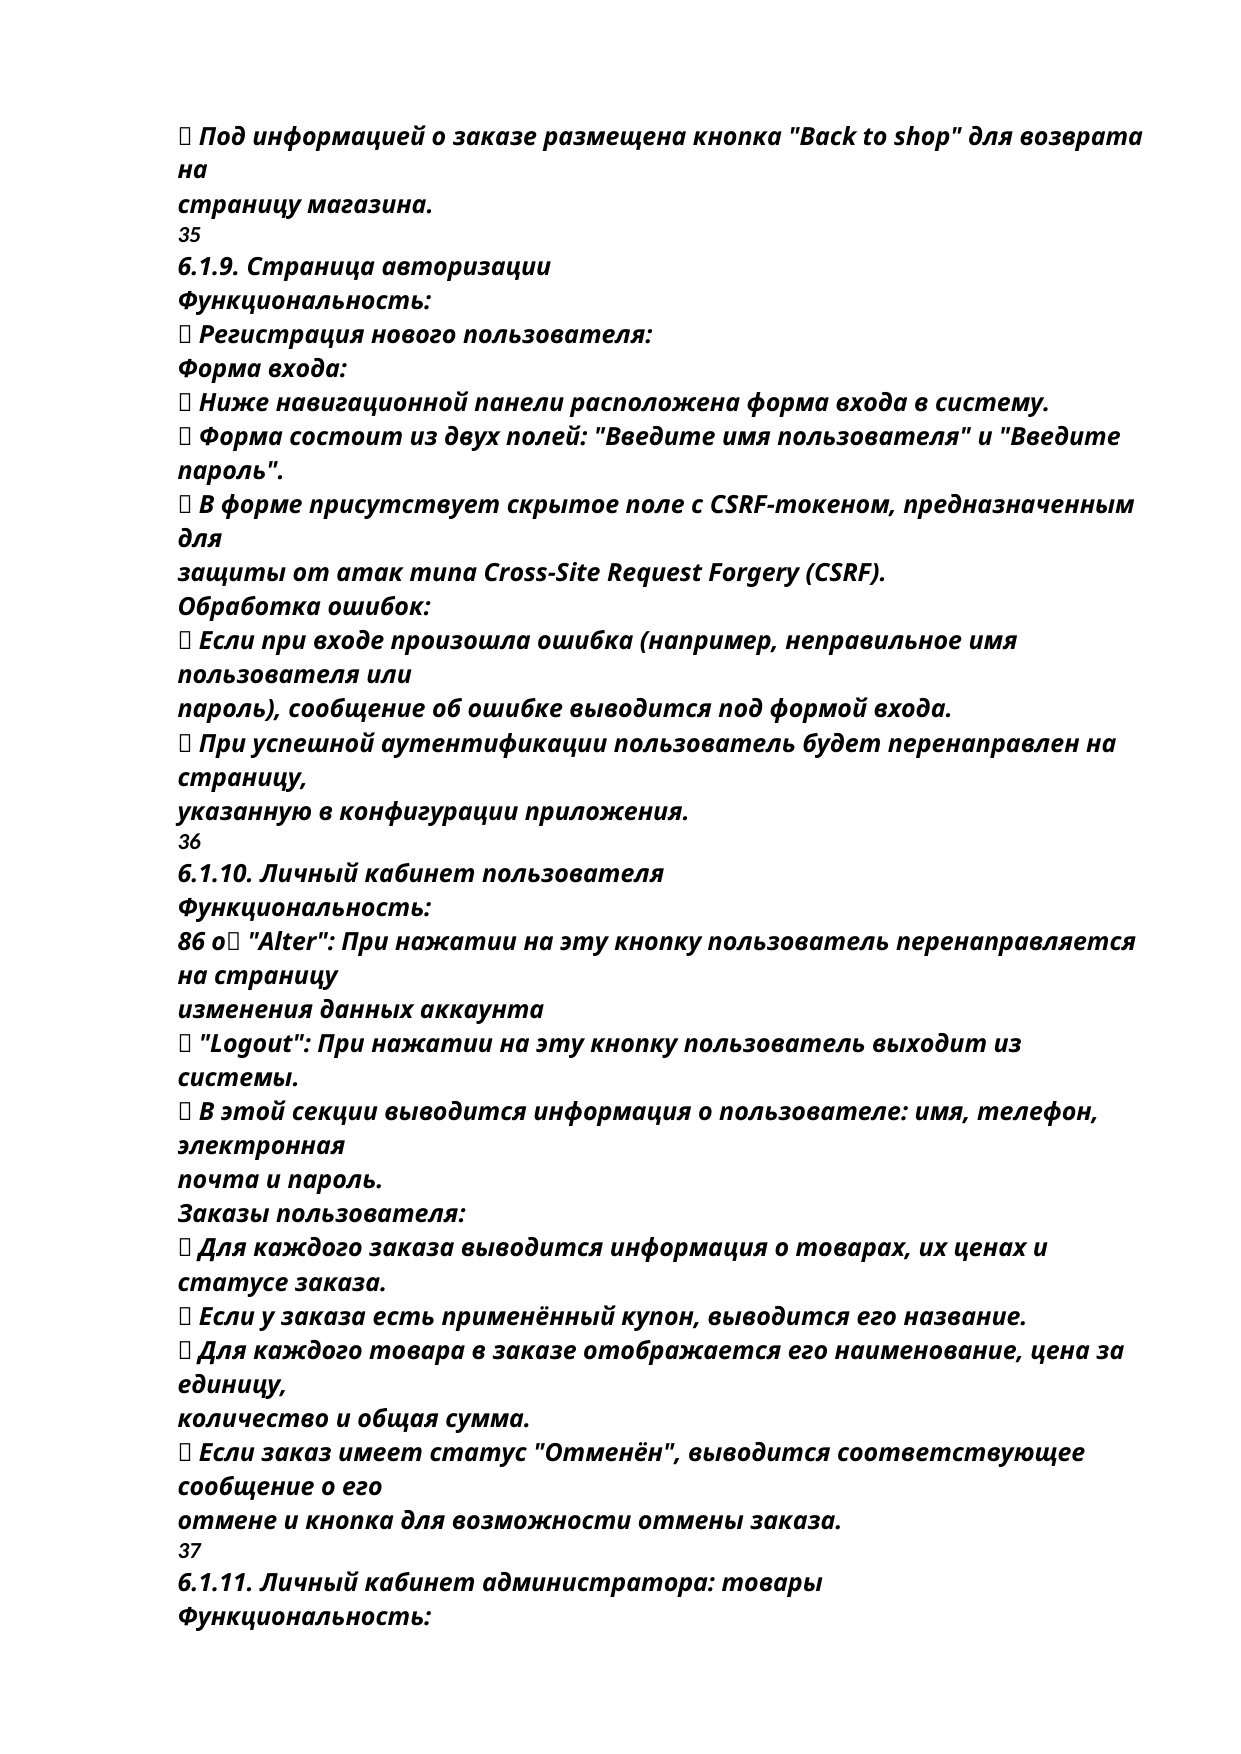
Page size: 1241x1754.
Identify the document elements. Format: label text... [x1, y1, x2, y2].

text  Регистрация нового пользователя: [177, 316, 1152, 351]
text 6.1.10. Личный кабинет пользователя [177, 855, 1152, 889]
text 37 [177, 1537, 1152, 1565]
text Функциональность: [177, 282, 1152, 316]
text количество и общая сумма. [177, 1400, 1152, 1434]
text Функциональность: [177, 1599, 1152, 1633]
text  Если при входе произошла ошибка (например, неправильное имя пользователя или [177, 623, 1152, 691]
text почта и пароль. [177, 1162, 1152, 1196]
text 35 [177, 220, 1152, 248]
text  Если заказ имеет статус "Отменён", выводится соответствующее сообщение о его [177, 1434, 1152, 1503]
text защиты от атак типа Cross-Site Request Forgery (CSRF). [177, 555, 1152, 589]
text указанную в конфигурации приложения. [177, 793, 1152, 827]
text  Форма состоит из двух полей: "Введите имя пользователя" и "Введите пароль". [177, 419, 1152, 487]
text отмене и кнопка для возможности отмены заказа. [177, 1503, 1152, 1537]
text  При успешной аутентификации пользователь будет перенаправлен на страницу, [177, 725, 1152, 793]
text изменения данных аккаунта [177, 992, 1152, 1026]
text страницу магазина. [177, 186, 1152, 220]
text Обработка ошибок: [177, 589, 1152, 623]
text  Под информацией о заказе размещена кнопка "Back to shop" для возврата на [177, 118, 1152, 186]
text пароль), сообщение об ошибке выводится под формой входа. [177, 691, 1152, 725]
text  Если у заказа есть применённый купон, выводится его название. [177, 1298, 1152, 1332]
text Функциональность: [177, 889, 1152, 923]
text 36 [177, 827, 1152, 855]
text  Ниже навигационной панели расположена форма входа в систему. [177, 384, 1152, 419]
text  Для каждого заказа выводится информация о товарах, их ценах и статусе заказа. [177, 1230, 1152, 1298]
text 6.1.11. Личный кабинет администратора: товары [177, 1565, 1152, 1599]
text 6.1.9. Страница авторизации [177, 248, 1152, 282]
text  В форме присутствует скрытое поле с CSRF-токеном, предназначенным для [177, 487, 1152, 555]
text Заказы пользователя: [177, 1196, 1152, 1230]
text  "Logout": При нажатии на эту кнопку пользователь выходит из системы. [177, 1026, 1152, 1094]
text  В этой секции выводится информация о пользователе: имя, телефон, электронная [177, 1094, 1152, 1162]
text 86 о "Alter": При нажатии на эту кнопку пользователь перенаправляется на страницу [177, 923, 1152, 992]
text  Для каждого товара в заказе отображается его наименование, цена за единицу, [177, 1332, 1152, 1400]
text Форма входа: [177, 351, 1152, 384]
